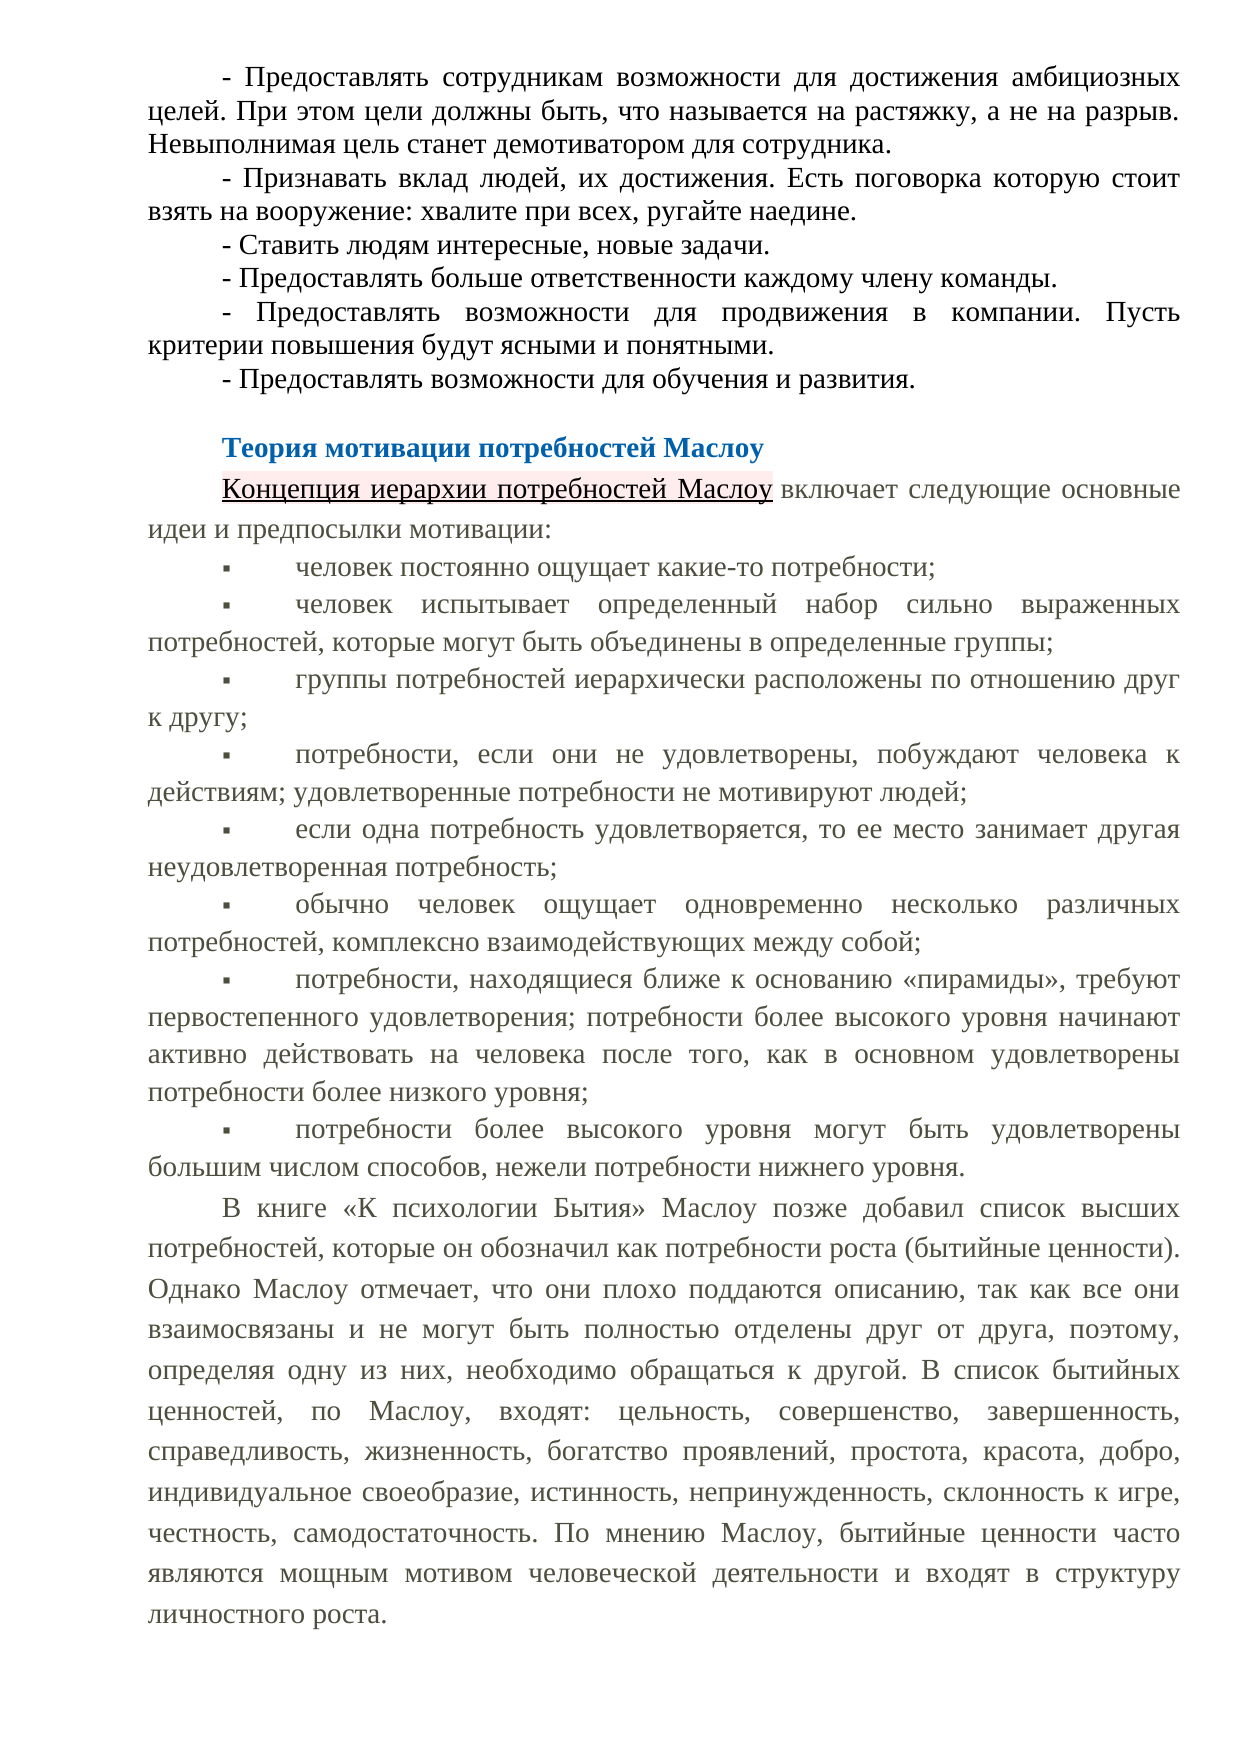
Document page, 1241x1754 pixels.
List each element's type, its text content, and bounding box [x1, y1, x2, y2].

list группы потребностей иерархически расположены по отношению друг к другу; [148, 658, 1181, 733]
list если одна потребность удовлетворяется, то ее место занимает другая неудовлетворенная потребность; [148, 808, 1181, 883]
text - Признавать вклад людей, их достижения. Есть поговорка которую стоит взять на вооружение: хвалите при всех, ругайте наедине. [148, 160, 1181, 227]
text - Предоставлять сотрудникам возможности для достижения амбициозных целей. При этом цели должны быть, что называется на растяжку, а не на разрыв. Невыполнимая цель станет демотиватором для сотрудника. [148, 59, 1181, 160]
list потребности, находящиеся ближе к основанию «пирамиды», требуют первостепенного удовлетворения; потребности более высокого уровня начинают активно действовать на человека после того, как в основном удовлетворены потребности более низкого уровня; [148, 958, 1181, 1108]
text - Предоставлять возможности для продвижения в компании. Пусть критерии повышения будут ясными и понятными. [148, 294, 1181, 361]
text - Предоставлять больше ответственности каждому члену команды. [148, 260, 1181, 294]
list потребности более высокого уровня могут быть удовлетворены большим числом способов, нежели потребности нижнего уровня. [148, 1108, 1181, 1183]
list человек испытывает определенный набор сильно выраженных потребностей, которые могут быть объединены в определенные группы; [148, 583, 1181, 658]
text В книге «К психологии Бытия» Маслоу позже добавил список высших потребностей, которые он обозначил как потребности роста (бытийные ценности). Однако Маслоу отмечает, что они плохо поддаются описанию, так как все они взаимосвязаны и не могут быть полностью отделены друг от друга, поэтому, определяя одну из них, необходимо обращаться к другой. В список бытийных ценностей, по Маслоу, входят: цельность, совершенство, завершенность, справедливость, жизненность, богатство проявлений, простота, красота, добро, индивидуальное своеобразие, истинность, непринужденность, склонность к игре, честность, самодостаточность. По мнению Маслоу, бытийные ценности часто являются мощным мотивом человеческой деятельности и входят в структуру личностного роста. [148, 1183, 1181, 1629]
subtitle Теория мотивации потребностей Маслоу [148, 428, 1181, 464]
list потребности, если они не удовлетворены, побуждают человека к действиям; удовлетворенные потребности не мотивируют людей; [148, 733, 1181, 808]
list обычно человек ощущает одновременно несколько различных потребностей, комплексно взаимодействующих между собой; [148, 883, 1181, 958]
text - Ставить людям интересные, новые задачи. [148, 227, 1181, 260]
text Концепция иерархии потребностей Маслоу включает следующие основные идеи и предпосылки мотивации: [148, 464, 1181, 545]
list человек постоянно ощущает какие-то потребности; [148, 545, 1181, 583]
text - Предоставлять возможности для обучения и развития. [148, 361, 1181, 394]
